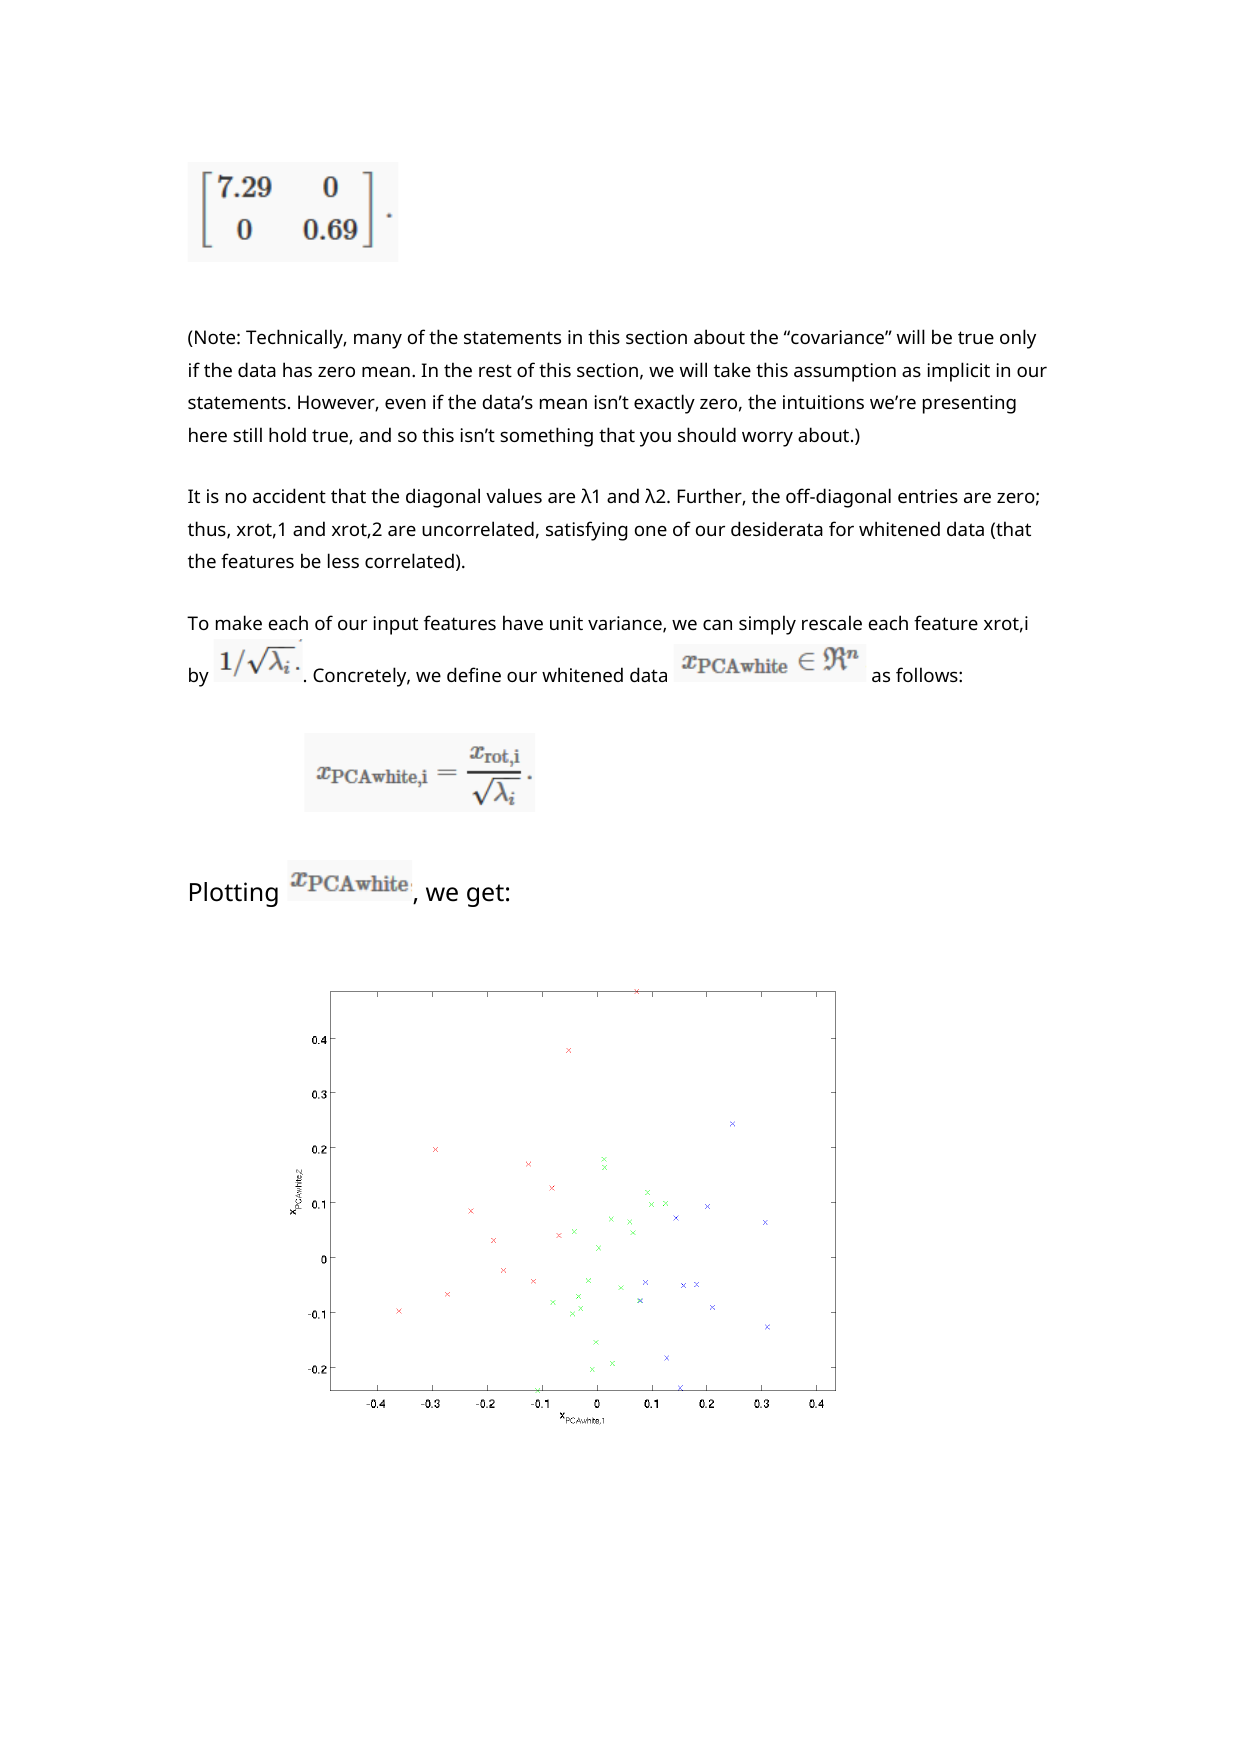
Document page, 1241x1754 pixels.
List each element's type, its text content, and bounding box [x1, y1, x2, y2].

picture [187, 162, 399, 262]
picture [287, 860, 413, 901]
text Plotting , we get: [187, 860, 1053, 925]
text (Note: Technically, many of the statements in this section about the “covariance” will be true only if the data has zero mean. In the rest of this section, we will take this assumption as implicit in our statements. However, even if the data’s mean isn’t exactly zero, the intuitions we’re presenting here still hold true, and so this isn’t something that you should worry about.) [187, 321, 1053, 451]
picture [246, 954, 898, 1444]
picture [213, 639, 303, 682]
picture [304, 733, 536, 812]
picture [673, 644, 867, 682]
text To make each of our input features have unit variance, we can simply rescale each feature xrot,i by . Concretely, we define our whitened data as follows: [187, 607, 1053, 704]
text It is no accident that the diagonal values are λ1 and λ2. Further, the off-diagonal entries are zero; thus, xrot,1 and xrot,2 are uncorrelated, satisfying one of our desiderata for whitened data (that the features be less correlated). [187, 480, 1053, 578]
